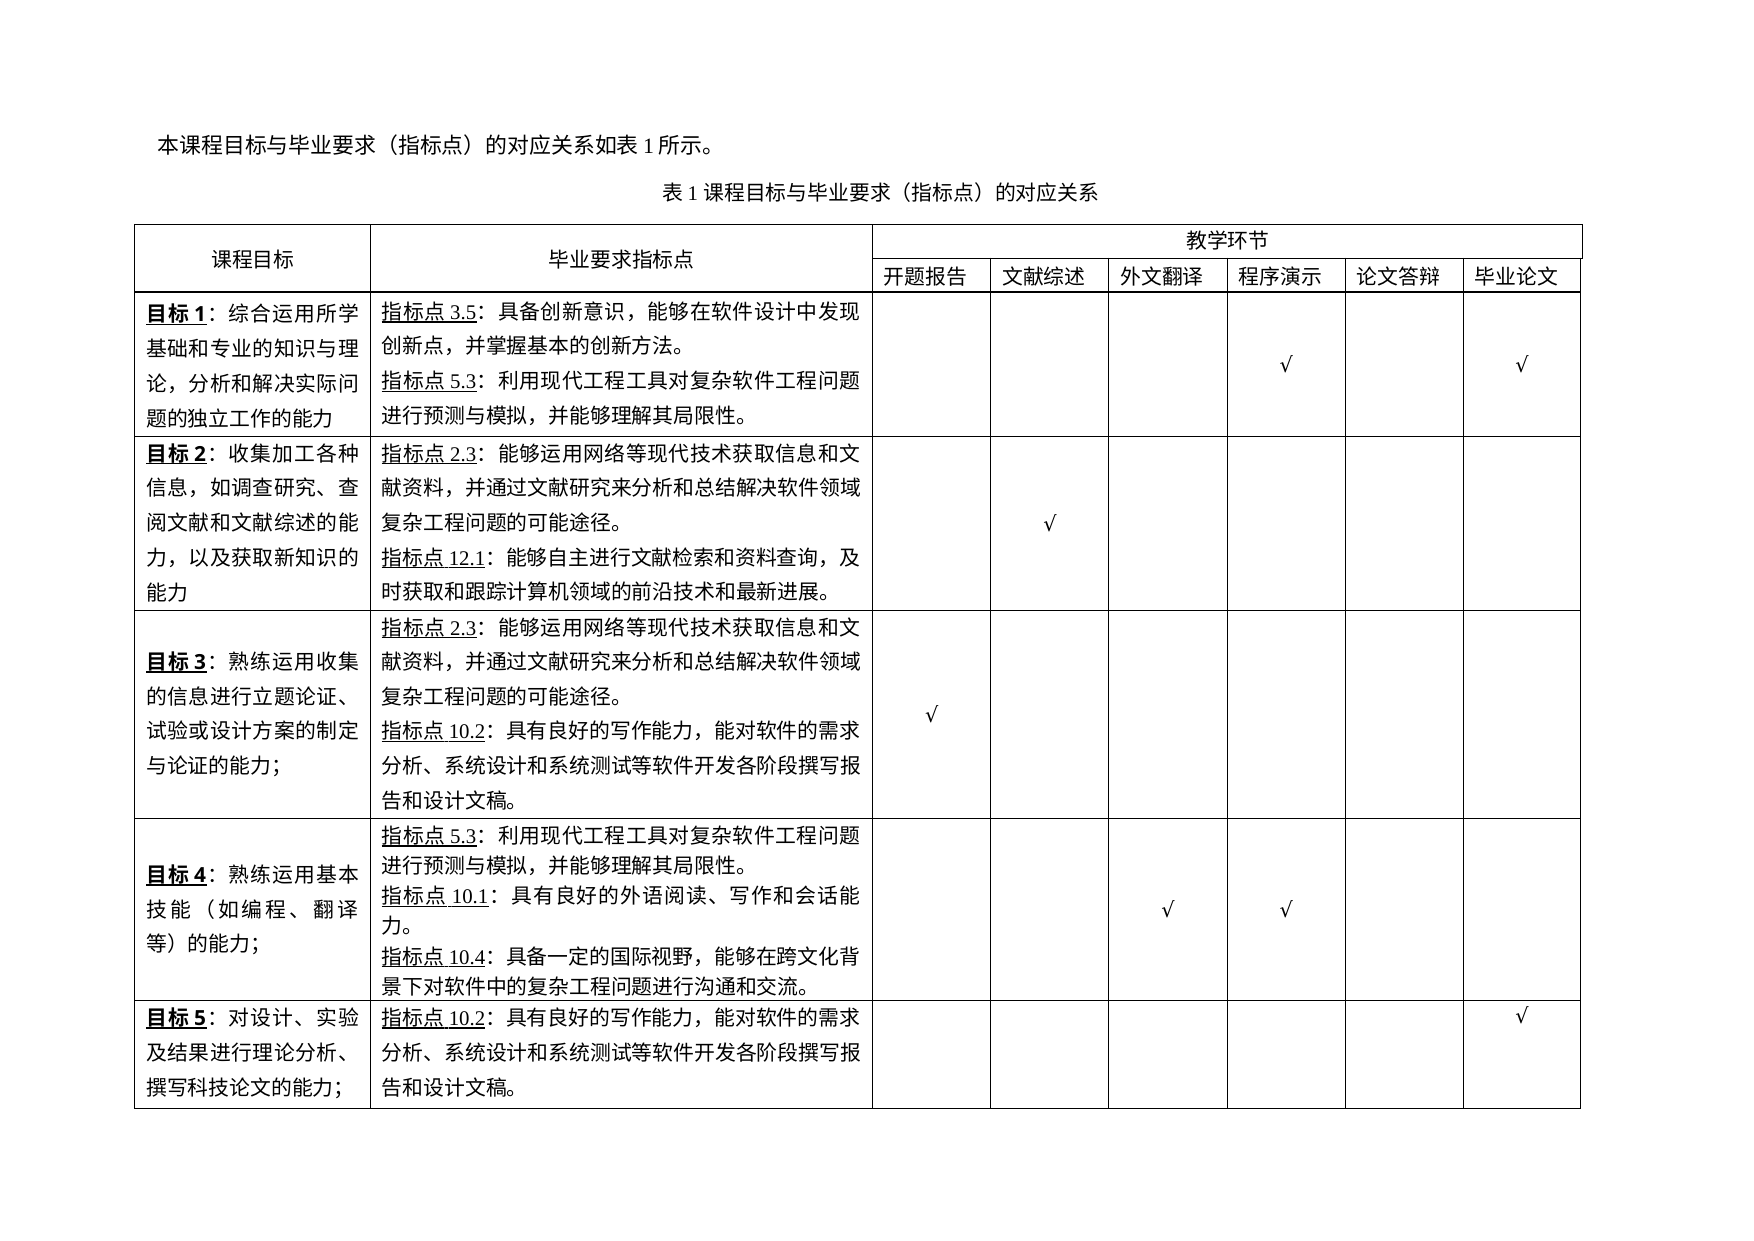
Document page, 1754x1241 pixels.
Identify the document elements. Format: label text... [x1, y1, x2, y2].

table_cell [991, 819, 1108, 1000]
text 表1 课程目标与毕业要求（指标点）的对应关系 [113, 177, 1604, 207]
table_cell 指标点5.3：利用现代工程工具对复杂软件工程问题进行预测与模拟，并能够理解其局限性。 指标点10.1：具有良好的外语阅读、写作和会话能力。 指标点10.4：具备一定的国际视野，能够在跨文化背景下对软件中的复杂工程问题进行沟通和交流。 [371, 819, 872, 1000]
table_cell 外文翻译 [1109, 259, 1227, 291]
table_cell [1464, 437, 1580, 610]
table_header 课程目标 [135, 225, 370, 291]
table_cell 文献综述 [991, 259, 1108, 291]
table_cell [1346, 819, 1463, 1000]
table_cell [1346, 437, 1463, 610]
table_cell √ [1228, 819, 1345, 1000]
table_cell [1228, 611, 1345, 818]
table_cell √ [1228, 293, 1345, 436]
table_cell [1109, 1001, 1227, 1108]
table_cell 目标3：熟练运用收集的信息进行立题论证、试验或设计方案的制定与论证的能力； [135, 611, 370, 818]
table_cell [1346, 611, 1463, 818]
table_cell 目标4：熟练运用基本技能（如编程、翻译等）的能力； [135, 819, 370, 1000]
table_cell [1464, 819, 1580, 1000]
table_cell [135, 1001, 370, 1108]
table_cell [1346, 1001, 1463, 1108]
table_cell √ [991, 437, 1108, 610]
table_header 毕业要求指标点 [371, 225, 872, 291]
table_cell [1109, 293, 1227, 436]
table_cell 目标2：收集加工各种信息，如调查研究、查阅文献和文献综述的能力，以及获取新知识的能力 [135, 437, 370, 610]
table_cell 目标1：综合运用所学基础和专业的知识与理论，分析和解决实际问题的独立工作的能力 [135, 293, 370, 436]
table_cell [1346, 293, 1463, 436]
table_cell 指标点3.5：具备创新意识，能够在软件设计中发现创新点，并掌握基本的创新方法。 指标点5.3：利用现代工程工具对复杂软件工程问题进行预测与模拟，并能够理解其局限性。 [371, 293, 872, 436]
table_cell [991, 611, 1108, 818]
table_cell √ [1464, 1001, 1580, 1108]
table_cell 程序演示 [1228, 259, 1345, 291]
text 本课程目标与毕业要求（指标点）的对应关系如表1所示。 [113, 128, 1604, 159]
table_cell 指标点2.3：能够运用网络等现代技术获取信息和文献资料，并通过文献研究来分析和总结解决软件领域复杂工程问题的可能途径。 指标点10.2：具有良好的写作能力，能对软件的需求分析、系统设计和系统测试等软件开发各阶段撰写报告和设计文稿。 [371, 611, 872, 818]
table_cell √ [1464, 293, 1580, 436]
table_cell √ [873, 611, 990, 818]
table_cell [1228, 1001, 1345, 1108]
table_cell 毕业论文 [1464, 259, 1580, 291]
table_cell [1464, 611, 1580, 818]
table_cell [1109, 437, 1227, 610]
table_cell [873, 819, 990, 1000]
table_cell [371, 1001, 872, 1108]
table_cell [1228, 437, 1345, 610]
table_cell 论文答辩 [1346, 259, 1463, 291]
table_cell [873, 293, 990, 436]
table_header 教学环节 [873, 225, 1582, 258]
table_cell [1109, 611, 1227, 818]
table_cell [873, 1001, 990, 1108]
table_cell 指标点2.3：能够运用网络等现代技术获取信息和文献资料，并通过文献研究来分析和总结解决软件领域复杂工程问题的可能途径。 指标点12.1：能够自主进行文献检索和资料查询，及时获取和跟踪计算机领域的前沿技术和最新进展。 [371, 437, 872, 610]
table_cell [873, 437, 990, 610]
table_cell √ [1109, 819, 1227, 1000]
table_cell [991, 293, 1108, 436]
table_cell 开题报告 [873, 259, 990, 291]
table_cell [991, 1001, 1108, 1108]
